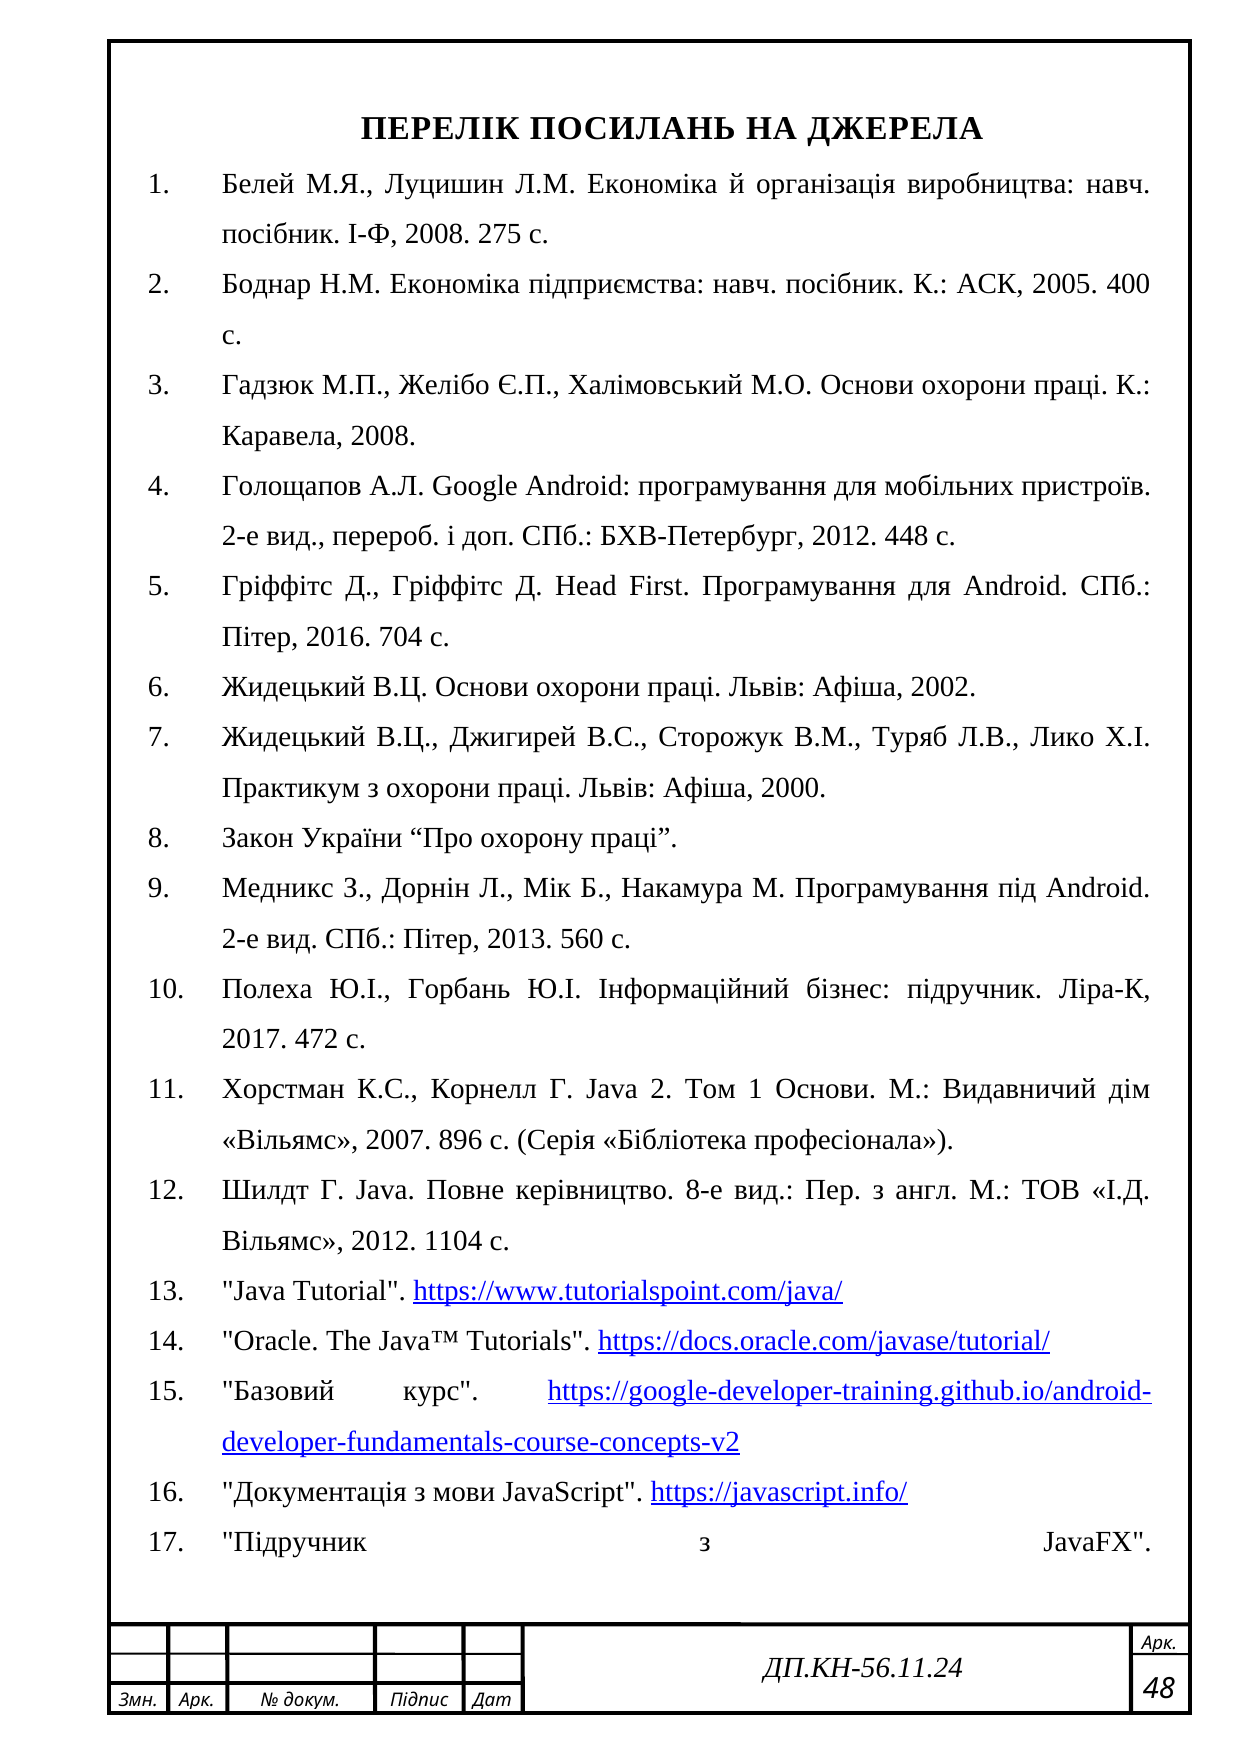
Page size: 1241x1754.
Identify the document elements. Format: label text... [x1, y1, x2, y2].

list Шилдт Г. Java. Повне керівництво. 8-е вид.: Пер. з англ. М.: ТОВ «І.Д. Вільямс», 2012. 1104 с. [148, 1172, 1152, 1256]
list Полеха Ю.І., Горбань Ю.І. Інформаційний бізнес: підручник. Ліра-К, 2017. 472 с. [148, 971, 1152, 1055]
list Медникс З., Дорнін Л., Мік Б., Накамура М. Програмування під Android. 2-е вид. СПб.: Пітер, 2013. 560 с. [148, 870, 1152, 954]
list Жидецький В.Ц., Джигирей В.С., Сторожук В.М., Туряб Л.В., Лико Х.І. Практикум з охорони праці. Львів: Афіша, 2000. [148, 719, 1152, 803]
list "Підручник з JavaFX". https://code.makery.ch/uk/library/javafx-tutorial/part1/www.w3schools.com [148, 1524, 1152, 1558]
list Белей М.Я., Луцишин Л.М. Економіка й організація виробництва: навч. посібник. І-Ф, 2008. 275 с. [148, 166, 1152, 250]
list "Базовий курс". https://google-developer-training.github.io/android-developer-fundamentals-course-concepts-v2 [148, 1373, 1152, 1457]
list Хорстман К.С., Корнелл Г. Java 2. Том 1 Основи. М.: Видавничий дім «Вільямс», 2007. 896 с. (Серія «Бібліотека професіонала»). [148, 1072, 1152, 1156]
list Закон України “Про охорону праці”. [148, 820, 1152, 854]
subtitle ПЕРЕЛІК ПОСИЛАНЬ НА ДЖЕРЕЛА [193, 108, 1152, 147]
list Гадзюк М.П., Желібо Є.П., Халімовський М.О. Основи охорони праці. К.: Каравела, 2008. [148, 367, 1152, 451]
list "Java Tutorial". https://www.tutorialspoint.com/java/ [148, 1273, 1152, 1306]
list "Документація з мови JavaScript". https://javascript.info/ [148, 1474, 1152, 1508]
list Жидецький В.Ц. Основи охорони праці. Львів: Афіша, 2002. [148, 669, 1152, 703]
list Гріффітс Д., Гріффітс Д. Head First. Програмування для Android. СПб.: Пітер, 2016. 704 с. [148, 568, 1152, 652]
list Боднар Н.М. Економіка підприємства: навч. посібник. К.: АСК, 2005. 400 с. [148, 267, 1152, 351]
list Голощапов А.Л. Google Android: програмування для мобільних пристроїв. 2-е вид., перероб. і доп. СПб.: БХВ-Петербург, 2012. 448 с. [148, 468, 1152, 552]
list "Oracle. The Java™ Tutorials". https://docs.oracle.com/javase/tutorial/ [148, 1323, 1152, 1357]
